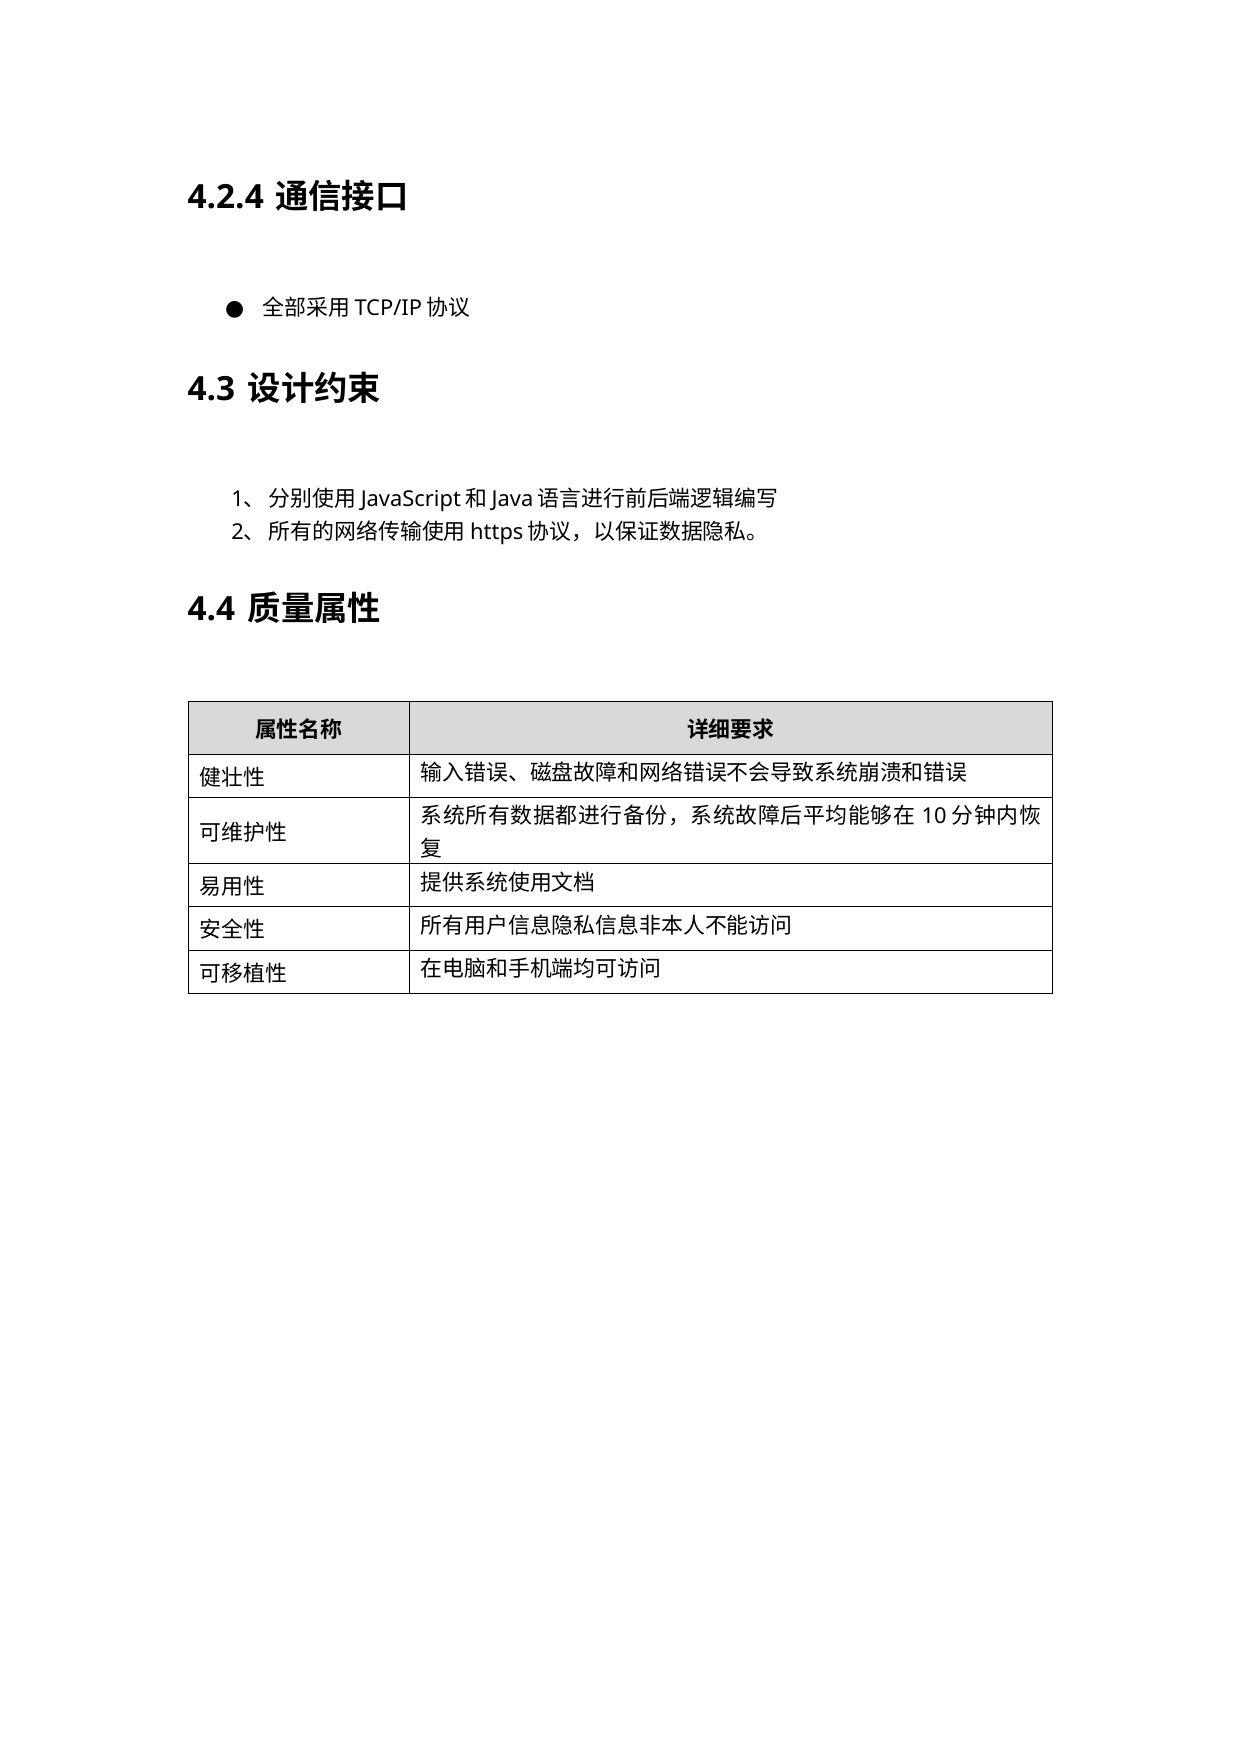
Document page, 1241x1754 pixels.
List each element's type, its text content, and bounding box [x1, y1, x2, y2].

list 所有的网络传输使用https协议，以保证数据隐私。 [231, 513, 1053, 546]
table_cell 提供系统使用文档 [410, 864, 1052, 906]
list 分别使用JavaScript和Java语言进行前后端逻辑编写 [231, 481, 1053, 513]
table_header 详细要求 [410, 702, 1052, 754]
list 全部采用TCP/IP协议 [225, 289, 1053, 322]
table_cell 安全性 [189, 907, 409, 949]
table_header 属性名称 [189, 702, 409, 754]
list 设计约束 [187, 354, 1053, 419]
list 质量属性 [187, 573, 1053, 638]
table_cell 可移植性 [189, 951, 409, 993]
table_cell 所有用户信息隐私信息非本人不能访问 [410, 907, 1052, 949]
table_cell 易用性 [189, 864, 409, 906]
list 通信接口 [187, 162, 1053, 227]
table_cell 系统所有数据都进行备份，系统故障后平均能够在10分钟内恢复 [410, 798, 1052, 863]
table_cell 在电脑和手机端均可访问 [410, 951, 1052, 993]
table_cell 输入错误、磁盘故障和网络错误不会导致系统崩溃和错误 [410, 755, 1052, 797]
table_cell 健壮性 [189, 755, 409, 797]
table_cell 可维护性 [189, 798, 409, 863]
